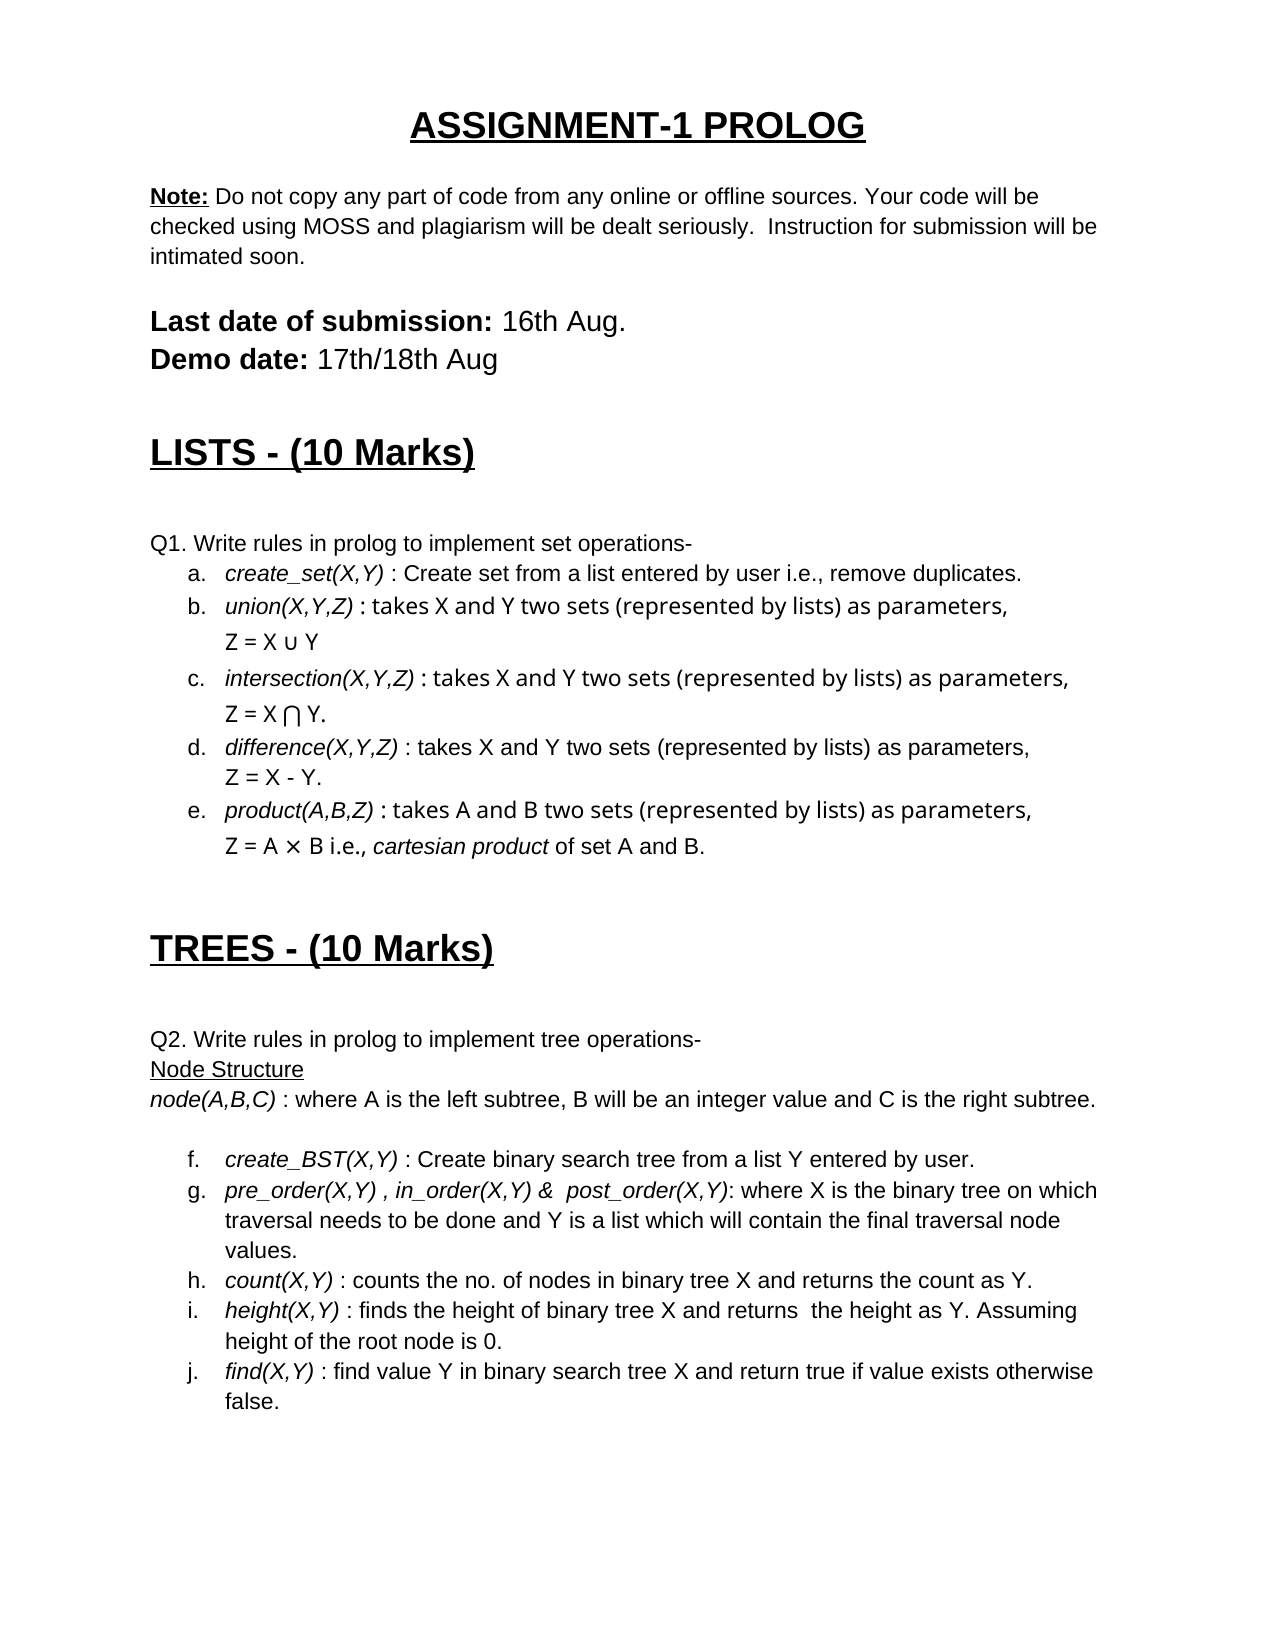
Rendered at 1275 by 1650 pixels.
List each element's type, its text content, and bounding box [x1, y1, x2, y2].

list product(A,B,Z) : takes A and B two sets (represented by lists) as parameters, Z = A ⨯ B i.e., cartesian product of set A and B. [187, 794, 1125, 861]
list difference(X,Y,Z) : takes X and Y two sets (represented by lists) as parameters, Z = X - Y. [187, 734, 1125, 790]
text Last date of submission: 16th Aug. [150, 304, 1125, 337]
list union(X,Y,Z) : takes X and Y two sets (represented by lists) as parameters, Z = X ∪ Y [187, 590, 1125, 657]
list count(X,Y) : counts the no. of nodes in binary tree X and returns the count as Y. [187, 1267, 1125, 1294]
list find(X,Y) : find value Y in binary search tree X and return true if value exists otherwise false. [187, 1358, 1125, 1414]
text ASSIGNMENT-1 PROLOG [150, 103, 1125, 146]
list create_BST(X,Y) : Create binary search tree from a list Y entered by user. [187, 1146, 1125, 1173]
list create_set(X,Y) : Create set from a list entered by user i.e., remove duplicates. [187, 560, 1125, 586]
list height(X,Y) : finds the height of binary tree X and returns the height as Y. Assuming height of the root node is 0. [187, 1297, 1125, 1354]
text TREES - (10 Marks) [150, 926, 1125, 969]
list intersection(X,Y,Z) : takes X and Y two sets (represented by lists) as parameters, Z = X ⋂ Y. [187, 662, 1125, 729]
text Q1. Write rules in prolog to implement set operations- [150, 529, 1125, 556]
text Q2. Write rules in prolog to implement tree operations- [150, 1026, 1125, 1052]
text Demo date: 17th/18th Aug [150, 342, 1125, 376]
text node(A,B,C) : where A is the left subtree, B will be an integer value and C is the right subtree. [150, 1086, 1125, 1112]
text Note: Do not copy any part of code from any online or offline sources. Your code will be checked using MOSS and plagiarism will be dealt seriously. Instruction for submission will be intimated soon. [150, 183, 1125, 270]
list pre_order(X,Y) , in_order(X,Y) & post_order(X,Y): where X is the binary tree on which traversal needs to be done and Y is a list which will contain the final traversal node values. [187, 1177, 1125, 1263]
text Node Structure [150, 1056, 1125, 1082]
text LISTS - (10 Marks) [150, 430, 1125, 473]
